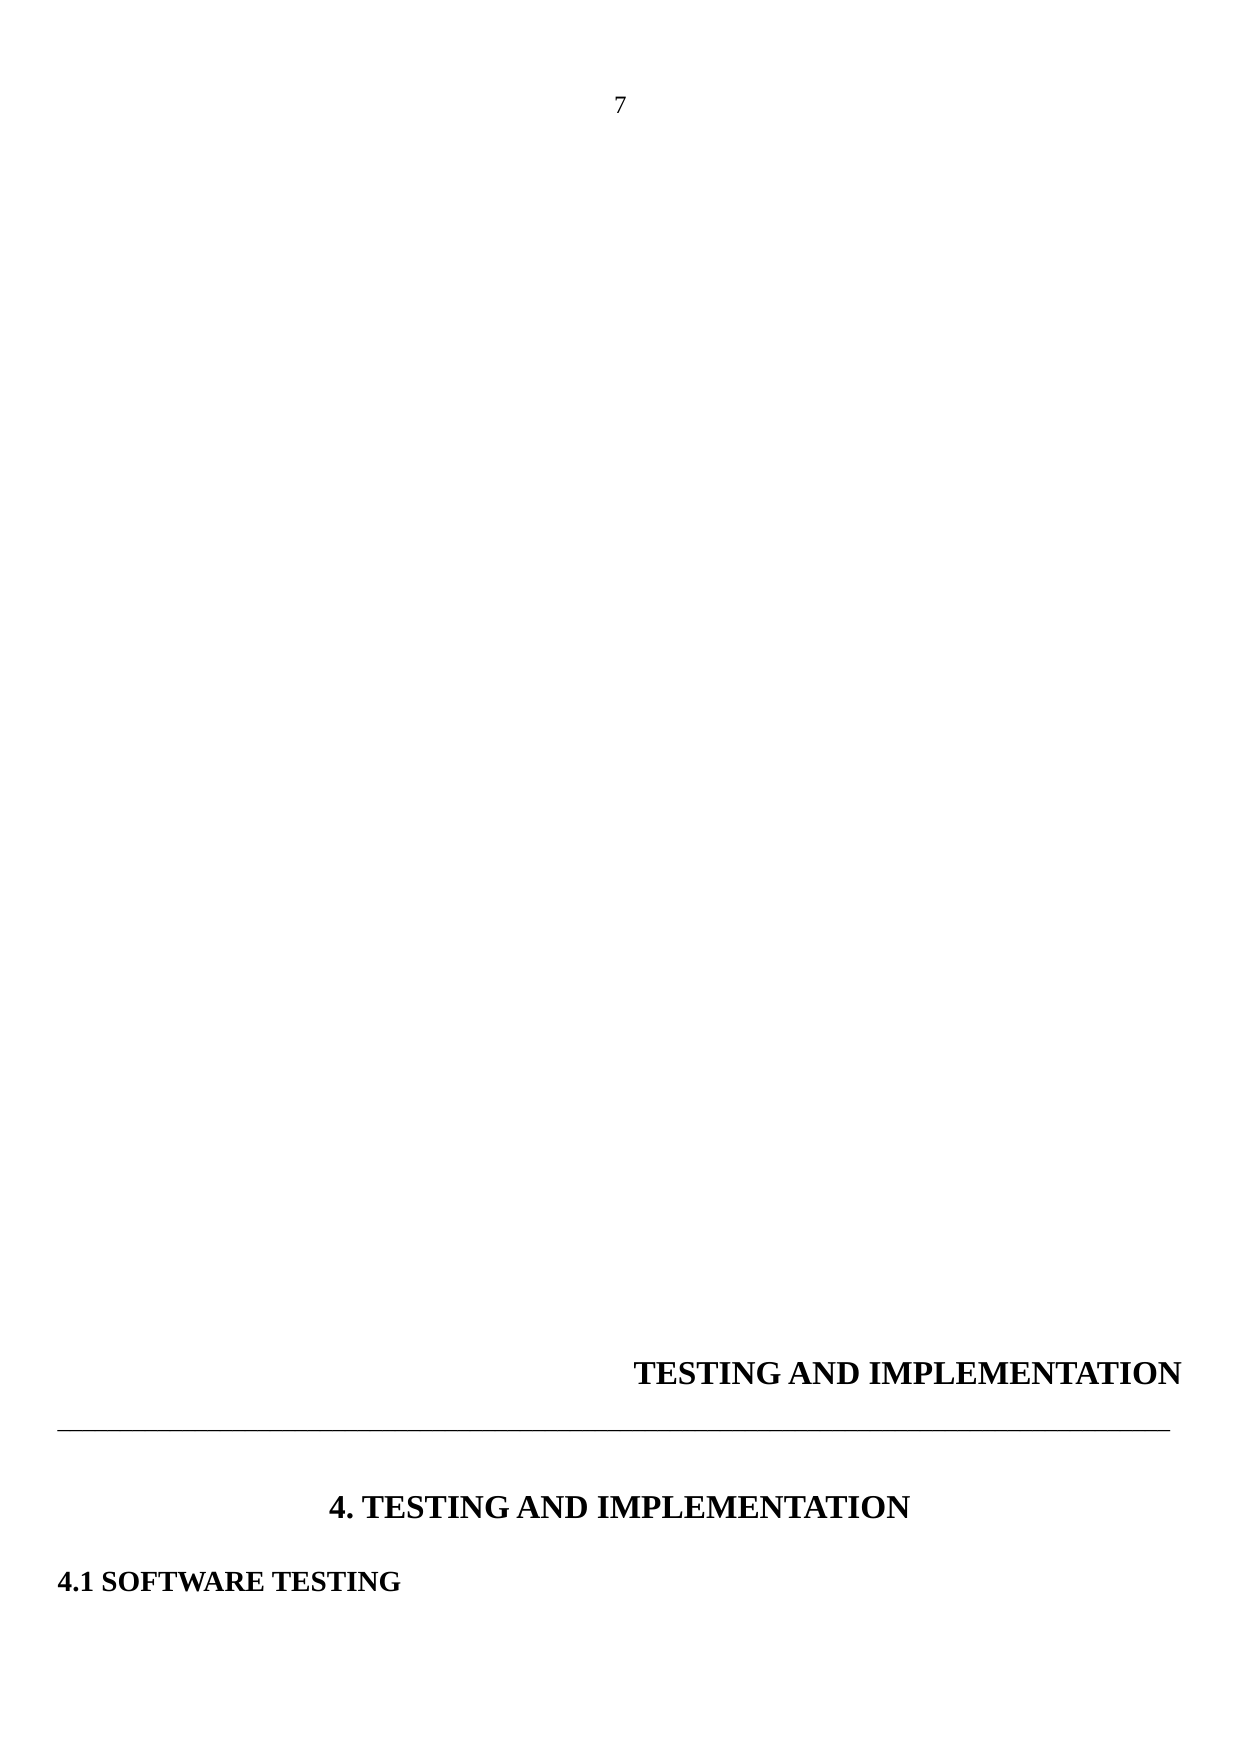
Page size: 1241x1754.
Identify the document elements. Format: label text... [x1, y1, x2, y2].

text 4.1 SOFTWARE TESTING [57, 1564, 1181, 1597]
text 7 [151, 90, 1089, 119]
text _________________________________________________________________________________________ [57, 1405, 1181, 1433]
text TESTING AND IMPLEMENTATION [59, 1353, 1182, 1391]
subtitle TESTING AND IMPLEMENTATION [135, 1488, 1104, 1526]
